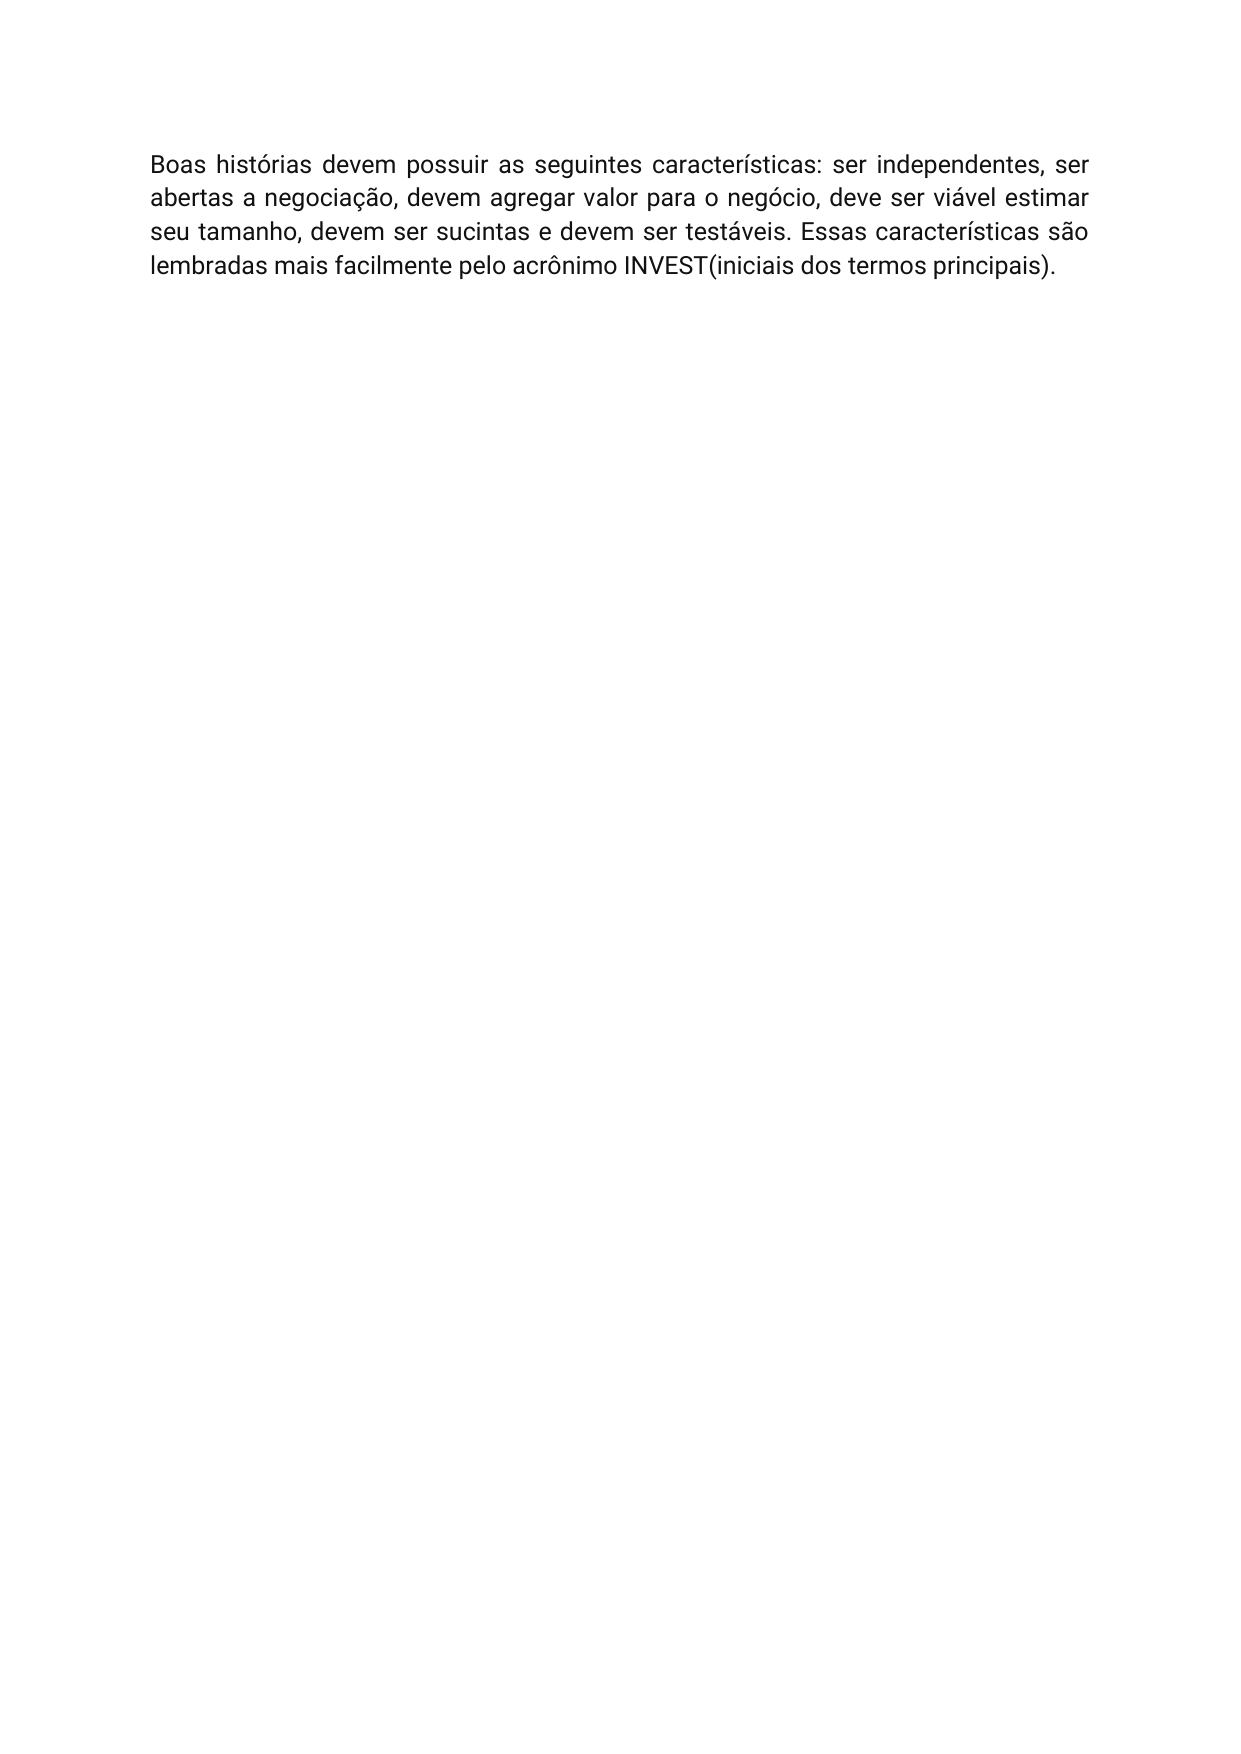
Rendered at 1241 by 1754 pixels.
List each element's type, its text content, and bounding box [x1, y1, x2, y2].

text Boas histórias devem possuir as seguintes características: ser independentes, ser abertas a negociação, devem agregar valor para o negócio, deve ser viável estimar seu tamanho, devem ser sucintas e devem ser testáveis. Essas características são lembradas mais facilmente pelo acrônimo INVEST(iniciais dos termos principais). [150, 247, 1090, 280]
